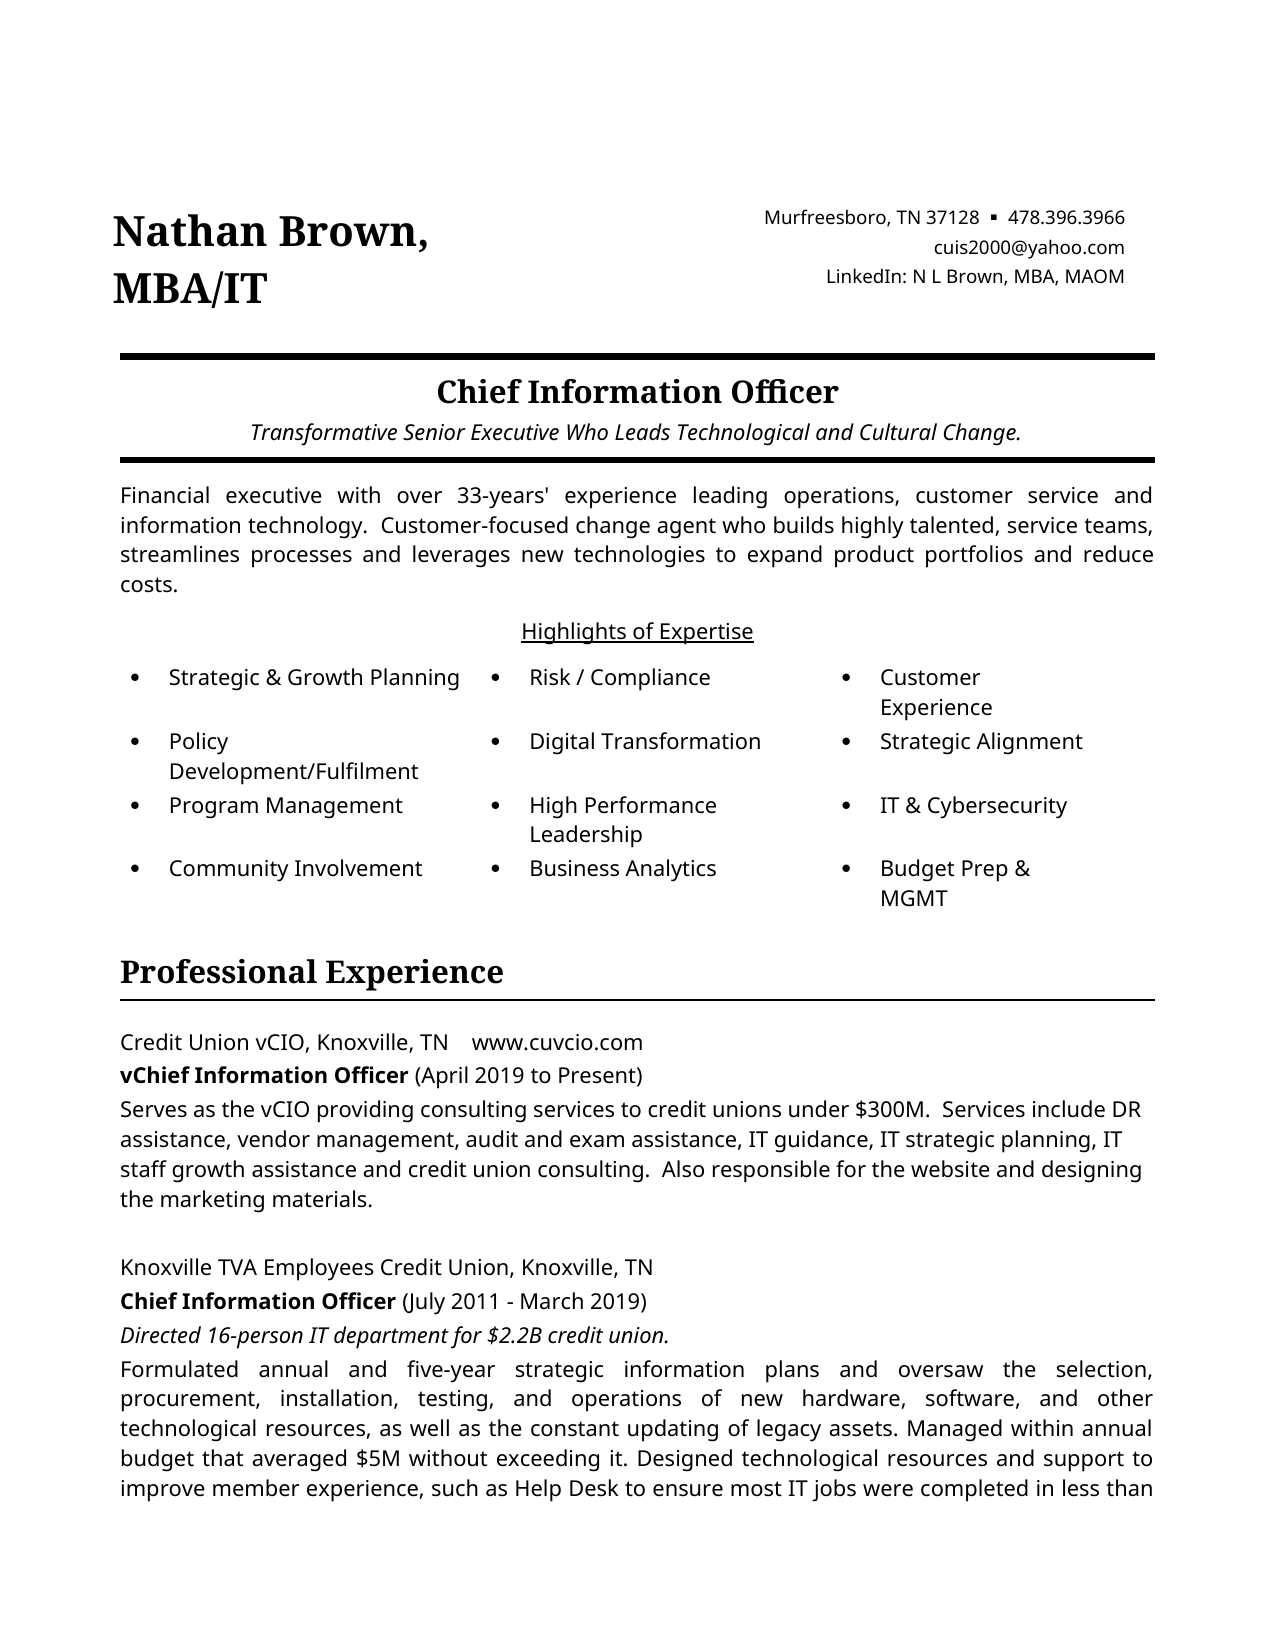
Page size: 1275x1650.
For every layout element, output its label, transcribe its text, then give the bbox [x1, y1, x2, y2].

text Transformative Senior Executive Who Leads Technological and Cultural Change. [120, 417, 1155, 457]
table_header Strategic & Growth Planning [120, 658, 480, 722]
subtitle Highlights of Expertise [120, 616, 1155, 646]
text Chief Information Officer [120, 360, 1155, 413]
table_cell IT & Cybersecurity [831, 786, 1103, 849]
table_cell Program Management [120, 786, 480, 849]
subtitle Professional Experience [120, 951, 1155, 999]
text Financial executive with over 33-years' experience leading operations, customer service and information technology. Customer-focused change agent who builds highly talented, service teams, streamlines processes and leverages new technologies to expand product portfolios and reduce costs. [120, 480, 1155, 599]
text Knoxville TVA Employees Credit Union, Knoxville, TN [120, 1252, 1155, 1281]
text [120, 1353, 1155, 1502]
table_cell Policy Development/Fulfilment [120, 722, 480, 786]
table_header Risk / Compliance [480, 658, 831, 722]
table_cell Community Involvement [120, 849, 480, 913]
text Serves as the vCIO providing consulting services to credit unions under $300M. Services include DR assistance, vendor management, audit and exam assistance, IT guidance, IT strategic planning, IT staff growth assistance and credit union consulting. Also responsible for the website and designing the marketing materials. [120, 1094, 1155, 1213]
table_header Customer Experience [831, 658, 1103, 722]
table_cell Budget Prep & MGMT [831, 849, 1103, 913]
text vChief Information Officer (April 2019 to Present) [120, 1060, 1155, 1090]
table_header Murfreesboro, TN 37128 478.396.3966 cuis2000@yahoo.com LinkedIn: N L Brown, MBA, MAOM [599, 198, 1136, 316]
text Credit Union vCIO, Knoxville, TN www.cuvcio.com [120, 1026, 1155, 1056]
table_cell Strategic Alignment [831, 722, 1103, 786]
text Directed 16-person IT department for $2.2B credit union. [120, 1319, 1155, 1349]
table_cell High Performance Leadership [480, 786, 831, 849]
table_header Nathan Brown, MBA/IT [101, 198, 598, 316]
text Chief Information Officer (July 2011 - March 2019) [120, 1286, 1155, 1315]
table_cell Business Analytics [480, 849, 831, 913]
table_cell Digital Transformation [480, 722, 831, 786]
